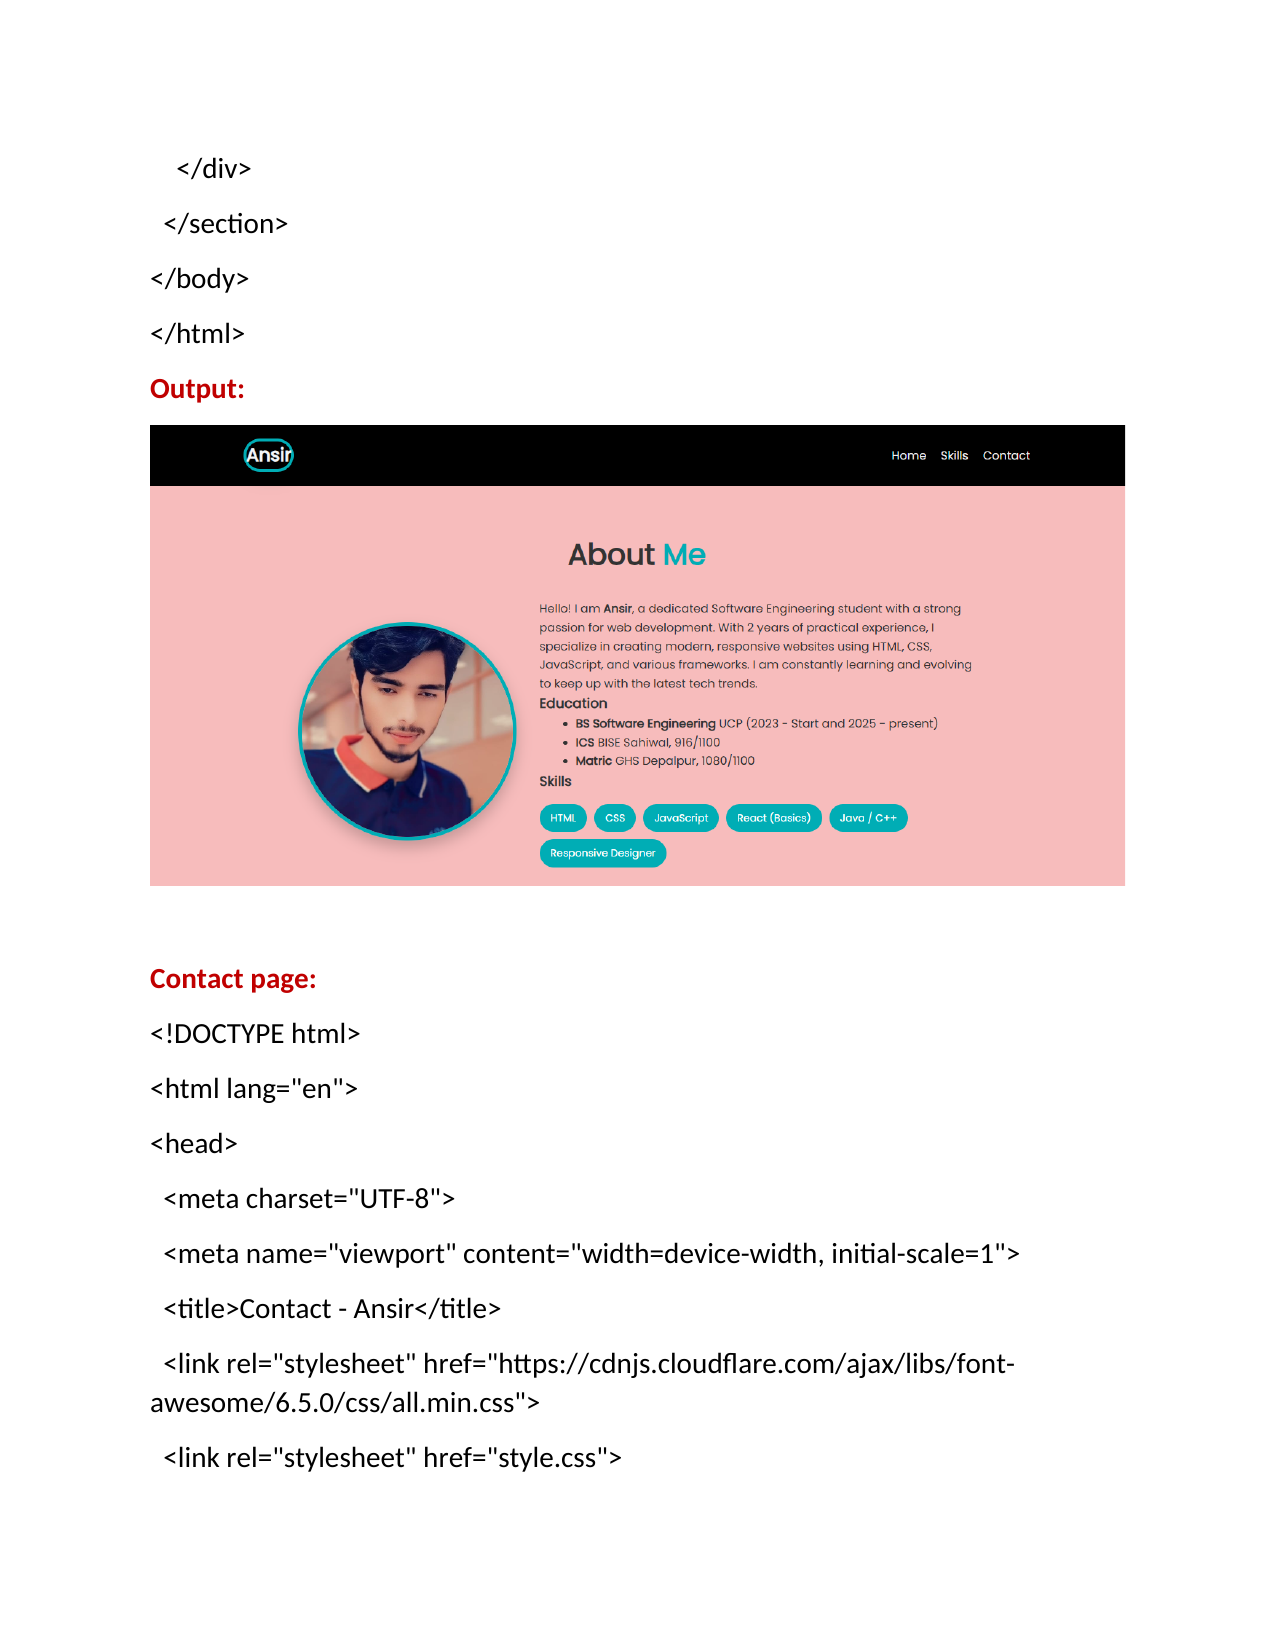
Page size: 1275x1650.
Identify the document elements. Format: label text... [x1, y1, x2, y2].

text <link rel="stylesheet" href="https://cdnjs.cloudflare.com/ajax/libs/font-awesome/6.5.0/css/all.min.css"> [150, 1345, 1125, 1419]
text </body> [150, 260, 1125, 296]
text <html lang="en"> [150, 1070, 1125, 1106]
text </section> [150, 205, 1125, 241]
text <head> [150, 1125, 1125, 1161]
text <meta name="viewport" content="width=device-width, initial-scale=1"> [150, 1235, 1125, 1271]
text Output: [150, 370, 1125, 406]
text Contact page: [150, 960, 1125, 995]
text <link rel="stylesheet" href="style.css"> [150, 1439, 1125, 1474]
text <title>Contact - Ansir</title> [150, 1290, 1125, 1326]
text <meta charset="UTF-8"> [150, 1180, 1125, 1216]
picture [150, 425, 1125, 886]
text <!DOCTYPE html> [150, 1015, 1125, 1050]
text </div> [150, 150, 1125, 186]
text </html> [150, 315, 1125, 351]
